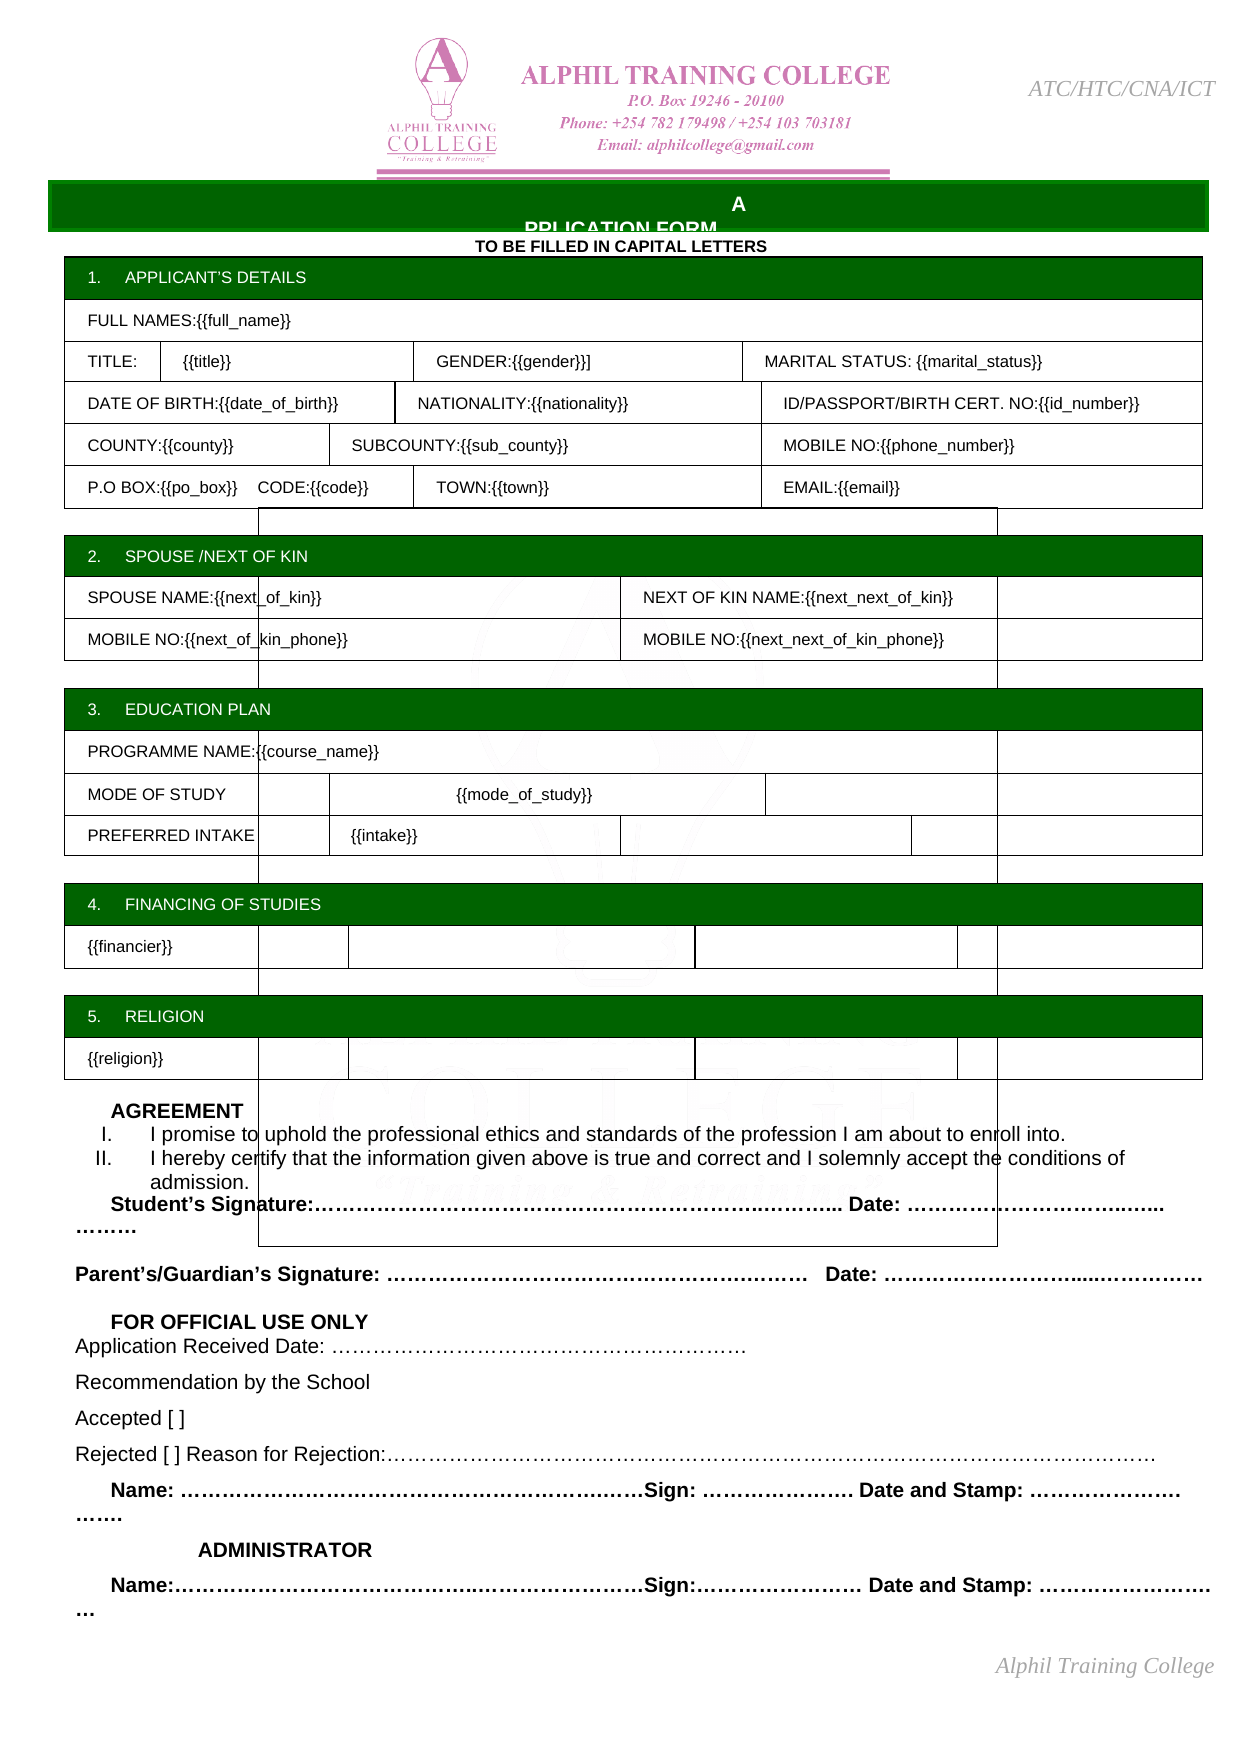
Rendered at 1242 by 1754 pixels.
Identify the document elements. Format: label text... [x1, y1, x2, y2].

table_cell {{title}} [161, 342, 413, 381]
text TO BE FILLED IN CAPITAL LETTERS [195, 237, 1046, 256]
text Application Received Date: …………………………………………………… [75, 1334, 1217, 1358]
table_cell [911, 774, 1042, 815]
subtitle FOR OFFICIAL USE ONLY [75, 1310, 1217, 1334]
table_cell GENDER:{{gender}}] [414, 342, 742, 381]
table_cell [1042, 774, 1202, 815]
table_cell [696, 926, 957, 967]
table_cell [684, 816, 766, 855]
text Parent’s/Guardian’s Signature: …………………………………………….……… Date: ……………………….....…………… [75, 1262, 1217, 1286]
table_cell {{mode_of_study}} [436, 774, 620, 815]
text ADMINISTRATOR [195, 1537, 374, 1561]
table_cell {{religion}} [65, 1038, 348, 1079]
table_cell MOBILE NO:{{next_next_of_kin_phone}} [621, 619, 1202, 660]
text Recommendation by the School Accepted [ ] [75, 1370, 372, 1430]
table_cell [696, 1038, 957, 1079]
text Rejected [ ] Reason for Rejection:………………………………………………………………………………………………… [75, 1442, 1217, 1466]
table_cell FULL NAMES:{{full_name}} [65, 300, 1202, 341]
subtitle Name:……………………………………..……………………Sign:…………………… Date and Stamp: …………………….… [75, 1573, 1217, 1621]
table_cell [912, 816, 1042, 855]
table_cell SUBCOUNTY:{{sub_county}} [330, 424, 761, 465]
subtitle Student’s Signature:………………………………………………………..………... Date: …………………………..…...……… [75, 1194, 1217, 1238]
table_cell [620, 774, 683, 815]
list I promise to uphold the professional ethics and standards of the profession I am about to enroll into. [101, 1123, 1217, 1146]
table_cell SPOUSE NAME:{{next_of_kin}} [65, 577, 620, 618]
table_cell TOWN:{{town}} [414, 466, 761, 508]
list I hereby certify that the information given above is true and correct and I solemnly accept the conditions of admission. [95, 1146, 1127, 1194]
table_cell P.O BOX:{{po_box}} CODE:{{code}} [65, 466, 413, 508]
table_cell [349, 926, 694, 967]
table_cell {{intake}} [330, 816, 436, 855]
table_cell [766, 816, 854, 855]
table_cell PROGRAMME NAME:{{course_name}} [65, 731, 1202, 772]
table_cell MOBILE NO:{{phone_number}} [762, 424, 1202, 465]
table_header 5. RELIGION [65, 996, 1202, 1037]
table_cell ID/PASSPORT/BIRTH CERT. NO:{{id_number}} [762, 382, 1202, 423]
table_cell MARITAL STATUS: {{marital_status}} [743, 342, 1202, 381]
table_cell [330, 774, 436, 815]
table_cell [436, 816, 620, 855]
table_cell [621, 816, 683, 855]
table_cell [349, 1038, 694, 1079]
table_cell EMAIL:{{email}} [762, 466, 1202, 508]
table_cell NEXT OF KIN NAME:{{next_next_of_kin}} [621, 577, 1202, 618]
table_cell [766, 774, 854, 815]
table_cell COUNTY:{{county}} [65, 424, 329, 465]
table_cell {{financier}} [65, 926, 348, 967]
table_header 3. EDUCATION PLAN [65, 689, 1202, 730]
subtitle AGREEMENT [75, 1099, 1217, 1123]
table_cell NATIONALITY:{{nationality}} [396, 382, 761, 423]
table_cell [684, 774, 765, 815]
picture [342, 21, 925, 180]
table_header 2. SPOUSE /NEXT OF KIN [65, 536, 1202, 576]
table_cell MOBILE NO:{{next_of_kin_phone}} [65, 619, 620, 660]
table_cell DATE OF BIRTH:{{date_of_birth}} [65, 382, 394, 423]
table_cell PREFERRED INTAKE [65, 816, 329, 855]
table_cell MODE OF STUDY [65, 774, 329, 815]
table_header 1. APPLICANT’S DETAILS [65, 258, 1202, 299]
table_cell [855, 816, 911, 855]
table_cell [958, 926, 1202, 967]
table_cell [958, 1038, 1202, 1079]
table_cell [1042, 816, 1202, 855]
subtitle Name: …………………………………………………….……Sign: …………………. Date and Stamp: ………………….……. [75, 1478, 1217, 1526]
table_cell [855, 774, 911, 815]
table_header 4. FINANCING OF STUDIES [65, 884, 1202, 925]
table_cell TITLE: [65, 342, 160, 381]
